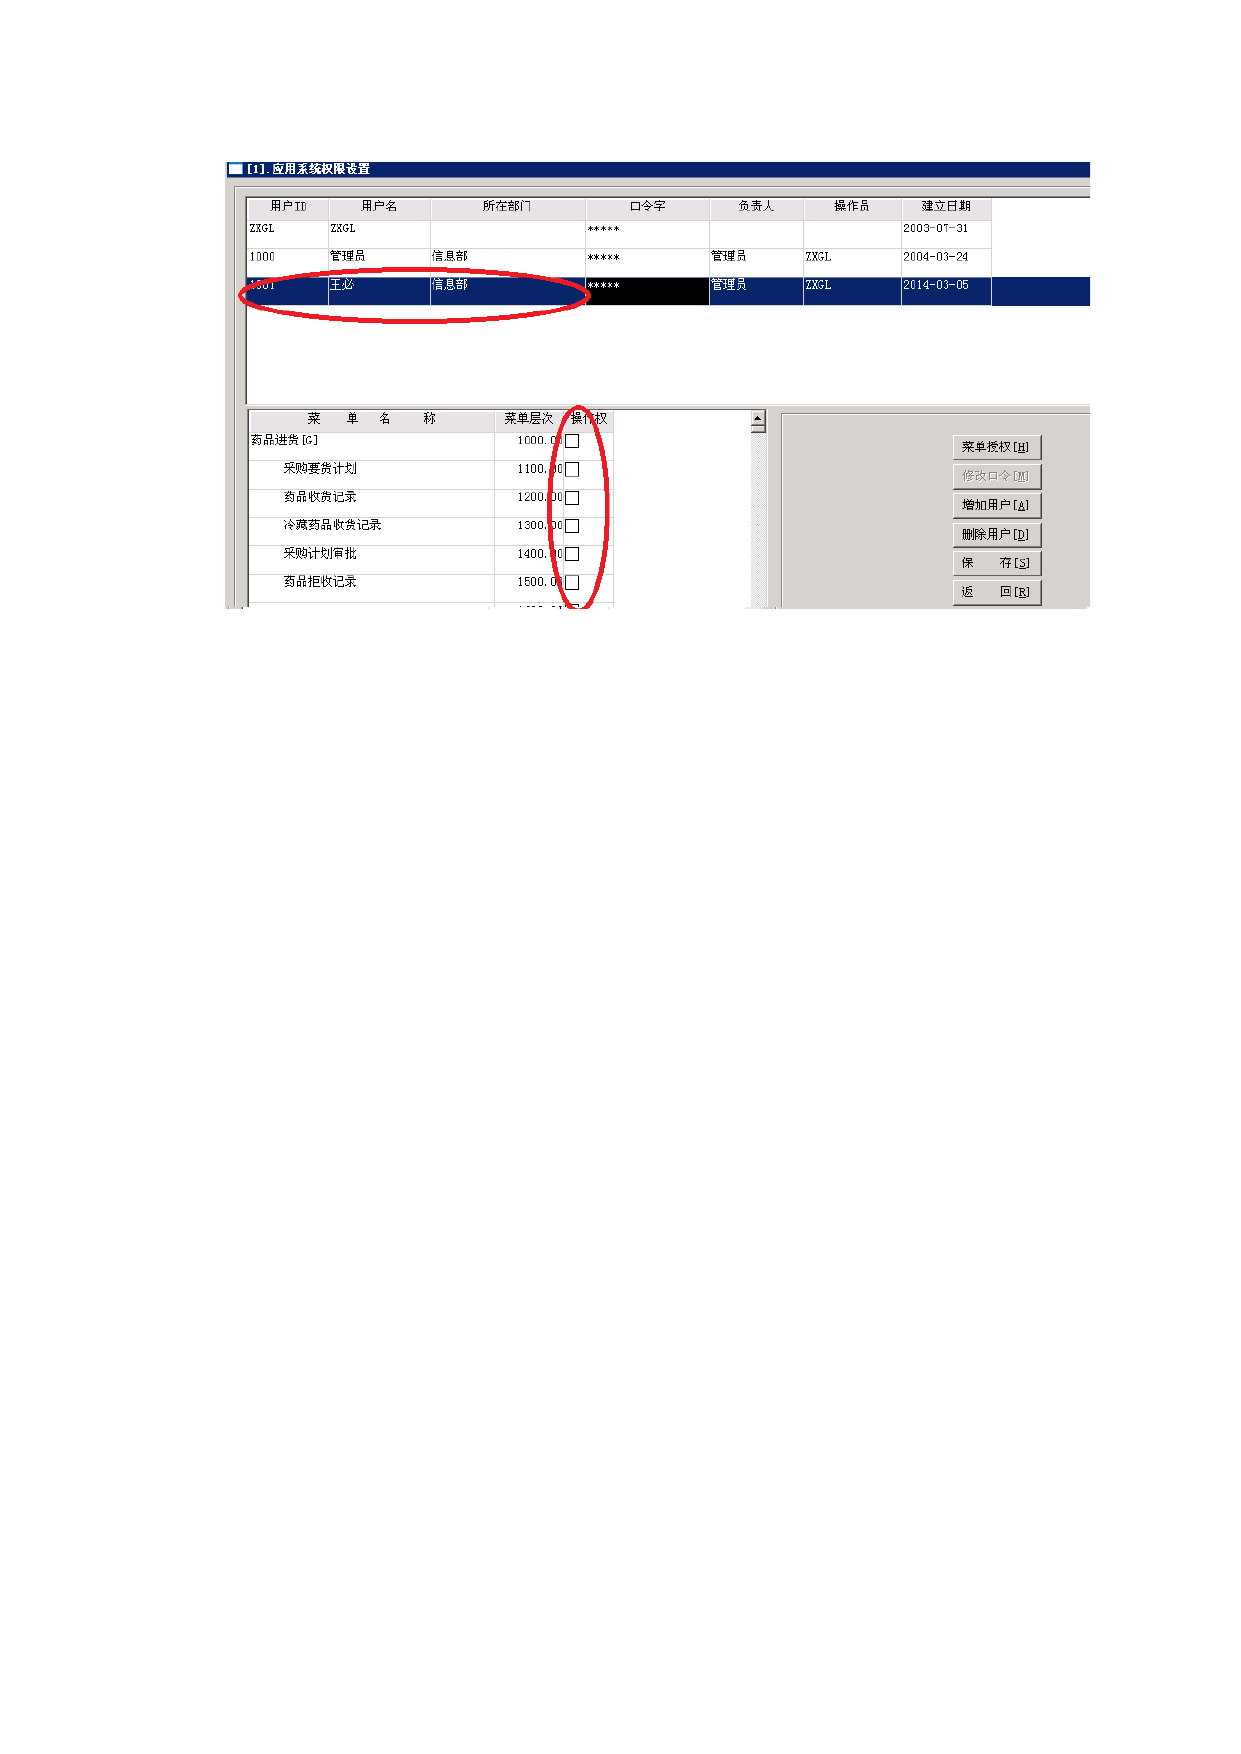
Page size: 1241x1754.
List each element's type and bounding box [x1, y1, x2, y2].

picture [225, 162, 1091, 609]
